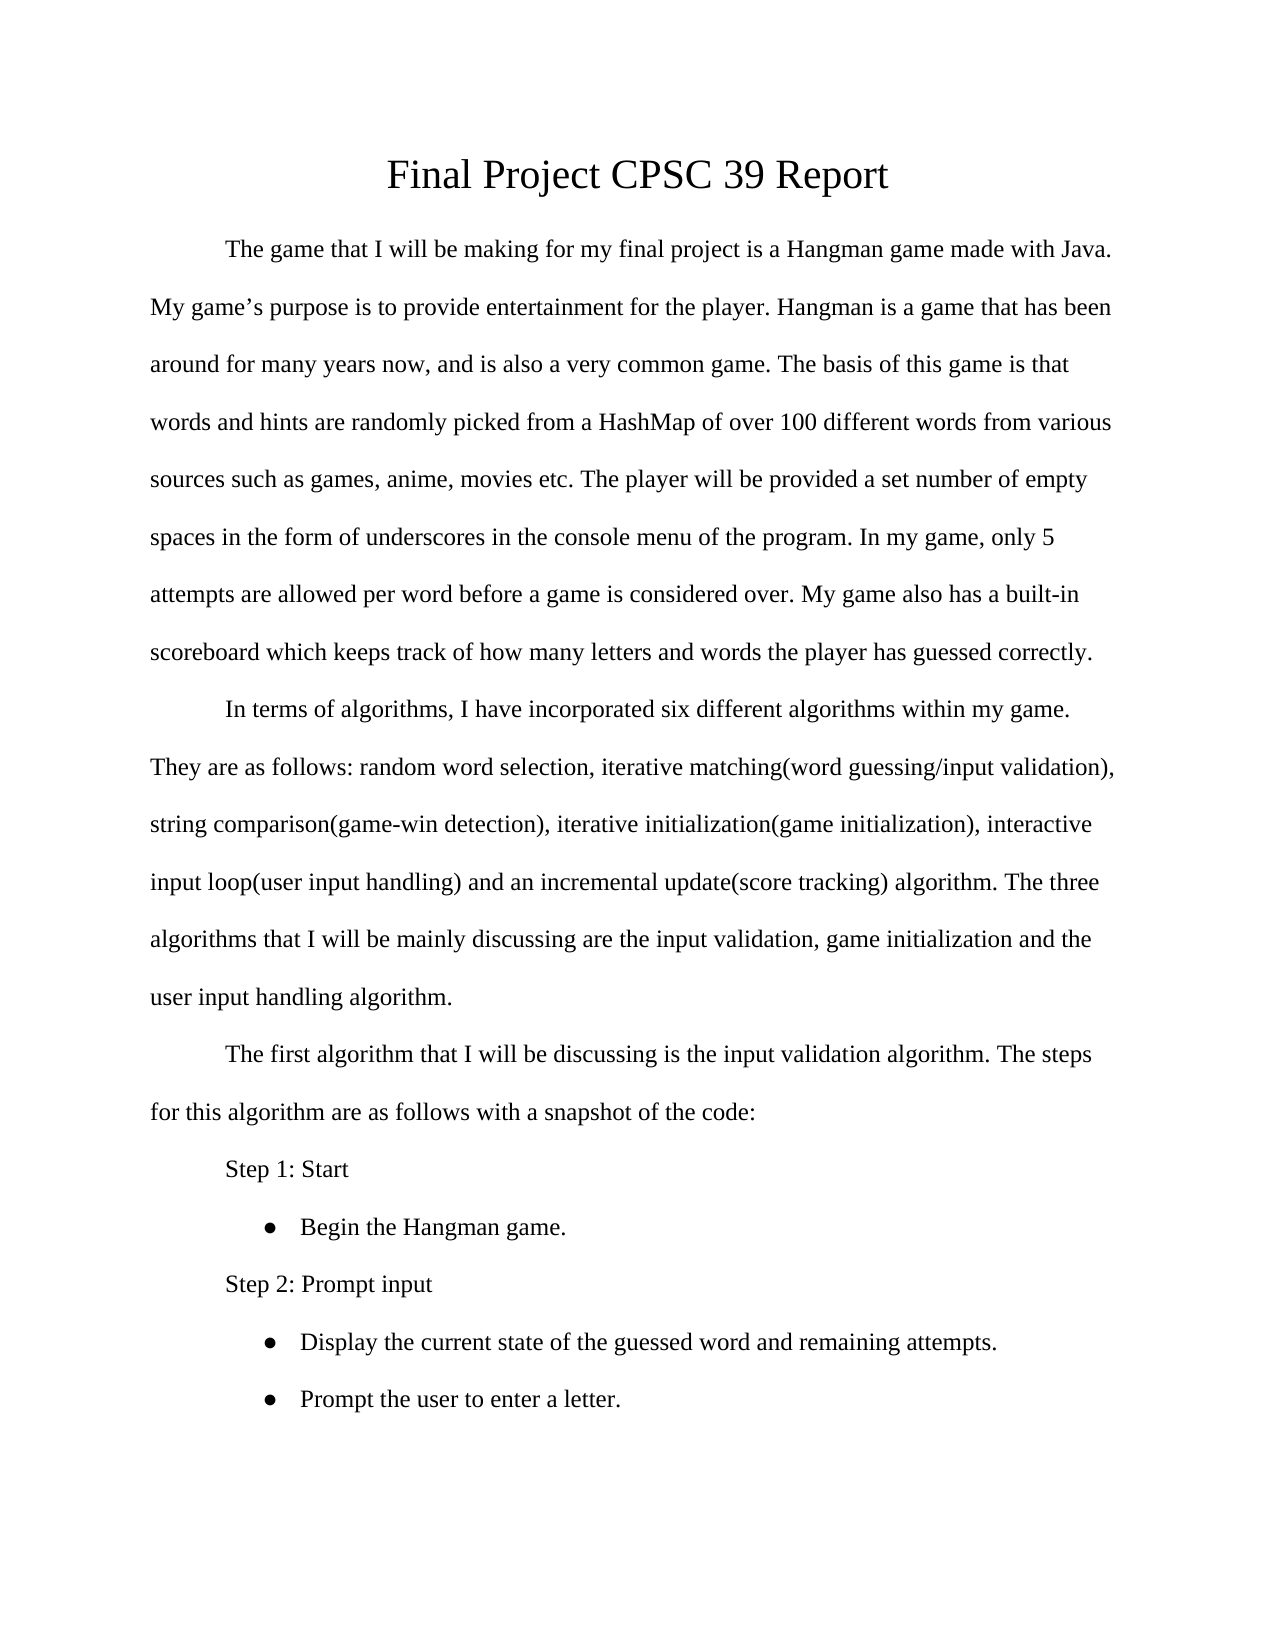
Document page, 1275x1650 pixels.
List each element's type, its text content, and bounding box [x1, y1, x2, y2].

title Final Project CPSC 39 Report [150, 150, 1125, 198]
text In terms of algorithms, I have incorporated six different algorithms within my game. They are as follows: random word selection, iterative matching(word guessing/input validation), string comparison(game-win detection), iterative initialization(game initialization), interactive input loop(user input handling) and an incremental update(score tracking) algorithm. The three algorithms that I will be mainly discussing are the input validation, game initialization and the user input handling algorithm. [150, 694, 1125, 1011]
list Begin the Hangman game. [262, 1212, 1125, 1241]
list Prompt the user to enter a letter. [262, 1384, 1125, 1413]
text Step 2: Prompt input [150, 1269, 1125, 1298]
text Step 1: Start [150, 1154, 1125, 1183]
list Display the current state of the guessed word and remaining attempts. [262, 1327, 1125, 1356]
text The game that I will be making for my final project is a Hangman game made with Java. My game’s purpose is to provide entertainment for the player. Hangman is a game that has been around for many years now, and is also a very common game. The basis of this game is that words and hints are randomly picked from a HashMap of over 100 different words from various sources such as games, anime, movies etc. The player will be provided a set number of empty spaces in the form of underscores in the console menu of the program. In my game, only 5 attempts are allowed per word before a game is considered over. My game also has a built-in scoreboard which keeps track of how many letters and words the player has guessed correctly. [150, 234, 1125, 666]
text The first algorithm that I will be discussing is the input validation algorithm. The steps for this algorithm are as follows with a snapshot of the code: [150, 1039, 1125, 1126]
